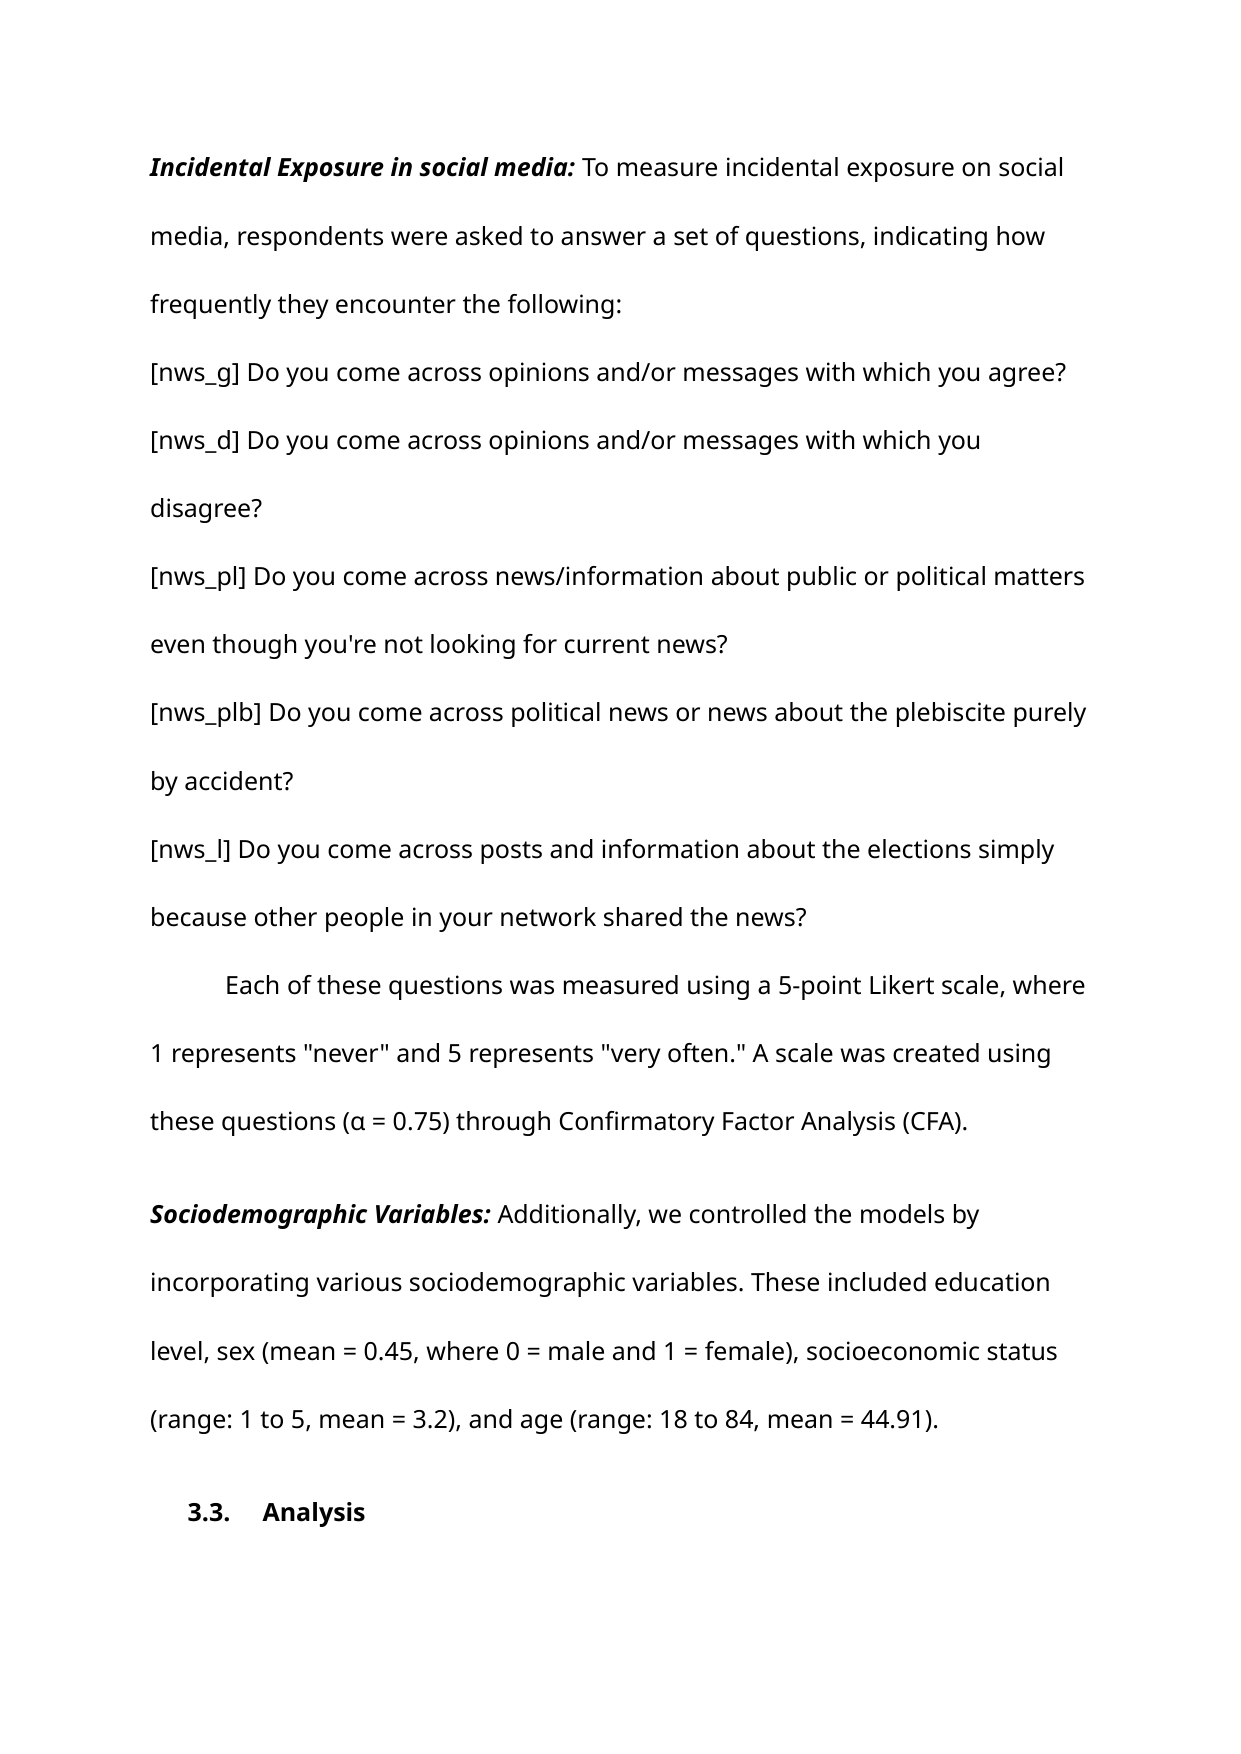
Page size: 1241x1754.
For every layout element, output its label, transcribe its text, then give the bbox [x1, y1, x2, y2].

text Each of these questions was measured using a 5-point Likert scale, where 1 represents "never" and 5 represents "very often." A scale was created using these questions (α = 0.75) through Confirmatory Factor Analysis (CFA). [150, 967, 1090, 1138]
text [nws_plb] Do you come across political news or news about the plebiscite purely by accident? [150, 695, 1090, 797]
text [nws_pl] Do you come across news/information about public or political matters even though you're not looking for current news? [150, 559, 1090, 661]
text [nws_g] Do you come across opinions and/or messages with which you agree? [150, 354, 1090, 388]
list Analysis [187, 1494, 1090, 1528]
text [nws_d] Do you come across opinions and/or messages with which you disagree? [150, 422, 1090, 525]
text Sociodemographic Variables: Additionally, we controlled the models by incorporating various sociodemographic variables. These included education level, sex (mean = 0.45, where 0 = male and 1 = female), socioeconomic status (range: 1 to 5, mean = 3.2), and age (range: 18 to 84, mean = 44.91). [150, 1197, 1090, 1435]
text Incidental Exposure in social media: To measure incidental exposure on social media, respondents were asked to answer a set of questions, indicating how frequently they encounter the following: [150, 150, 1090, 320]
text [nws_l] Do you come across posts and information about the elections simply because other people in your network shared the news? [150, 831, 1090, 933]
